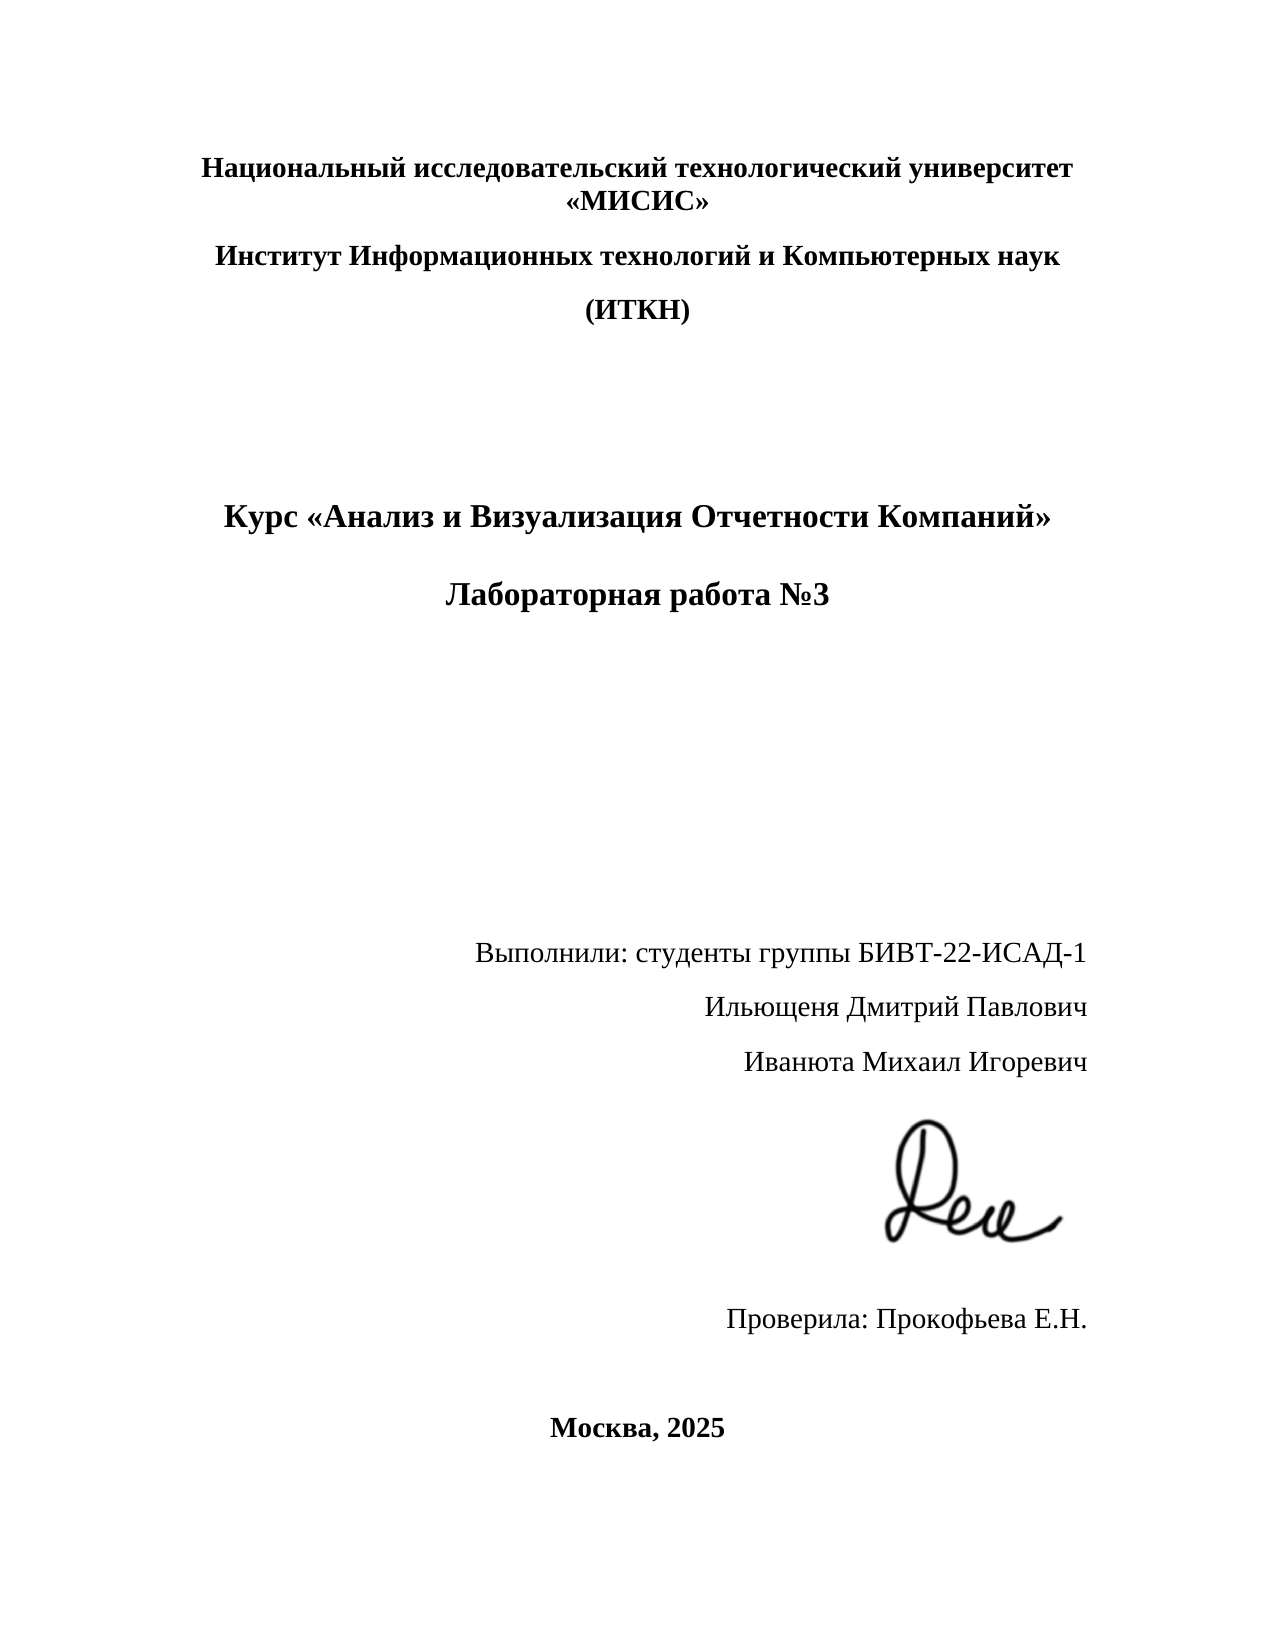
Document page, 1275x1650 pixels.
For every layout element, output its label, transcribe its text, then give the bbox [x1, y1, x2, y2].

text Ильющеня Дмитрий Павлович [187, 989, 1087, 1023]
text (ИТКН) [187, 292, 1087, 326]
text Москва, 2025 [187, 1410, 1087, 1443]
text Курс «Анализ и Визуализация Отчетности Компаний» [187, 496, 1087, 534]
text Национальный исследовательский технологический университет «МИСИС» [187, 150, 1087, 217]
text Выполнили: студенты группы БИВТ-22-ИСАД-1 [187, 935, 1087, 968]
text Институт Информационных технологий и Компьютерных наук [187, 238, 1087, 271]
text Проверила: Прокофьева Е.Н. [187, 1301, 1087, 1335]
text Иванюта Михаил Игоревич [187, 1044, 1087, 1077]
picture [862, 1098, 1088, 1281]
text Лабораторная работа №3 [187, 574, 1087, 613]
